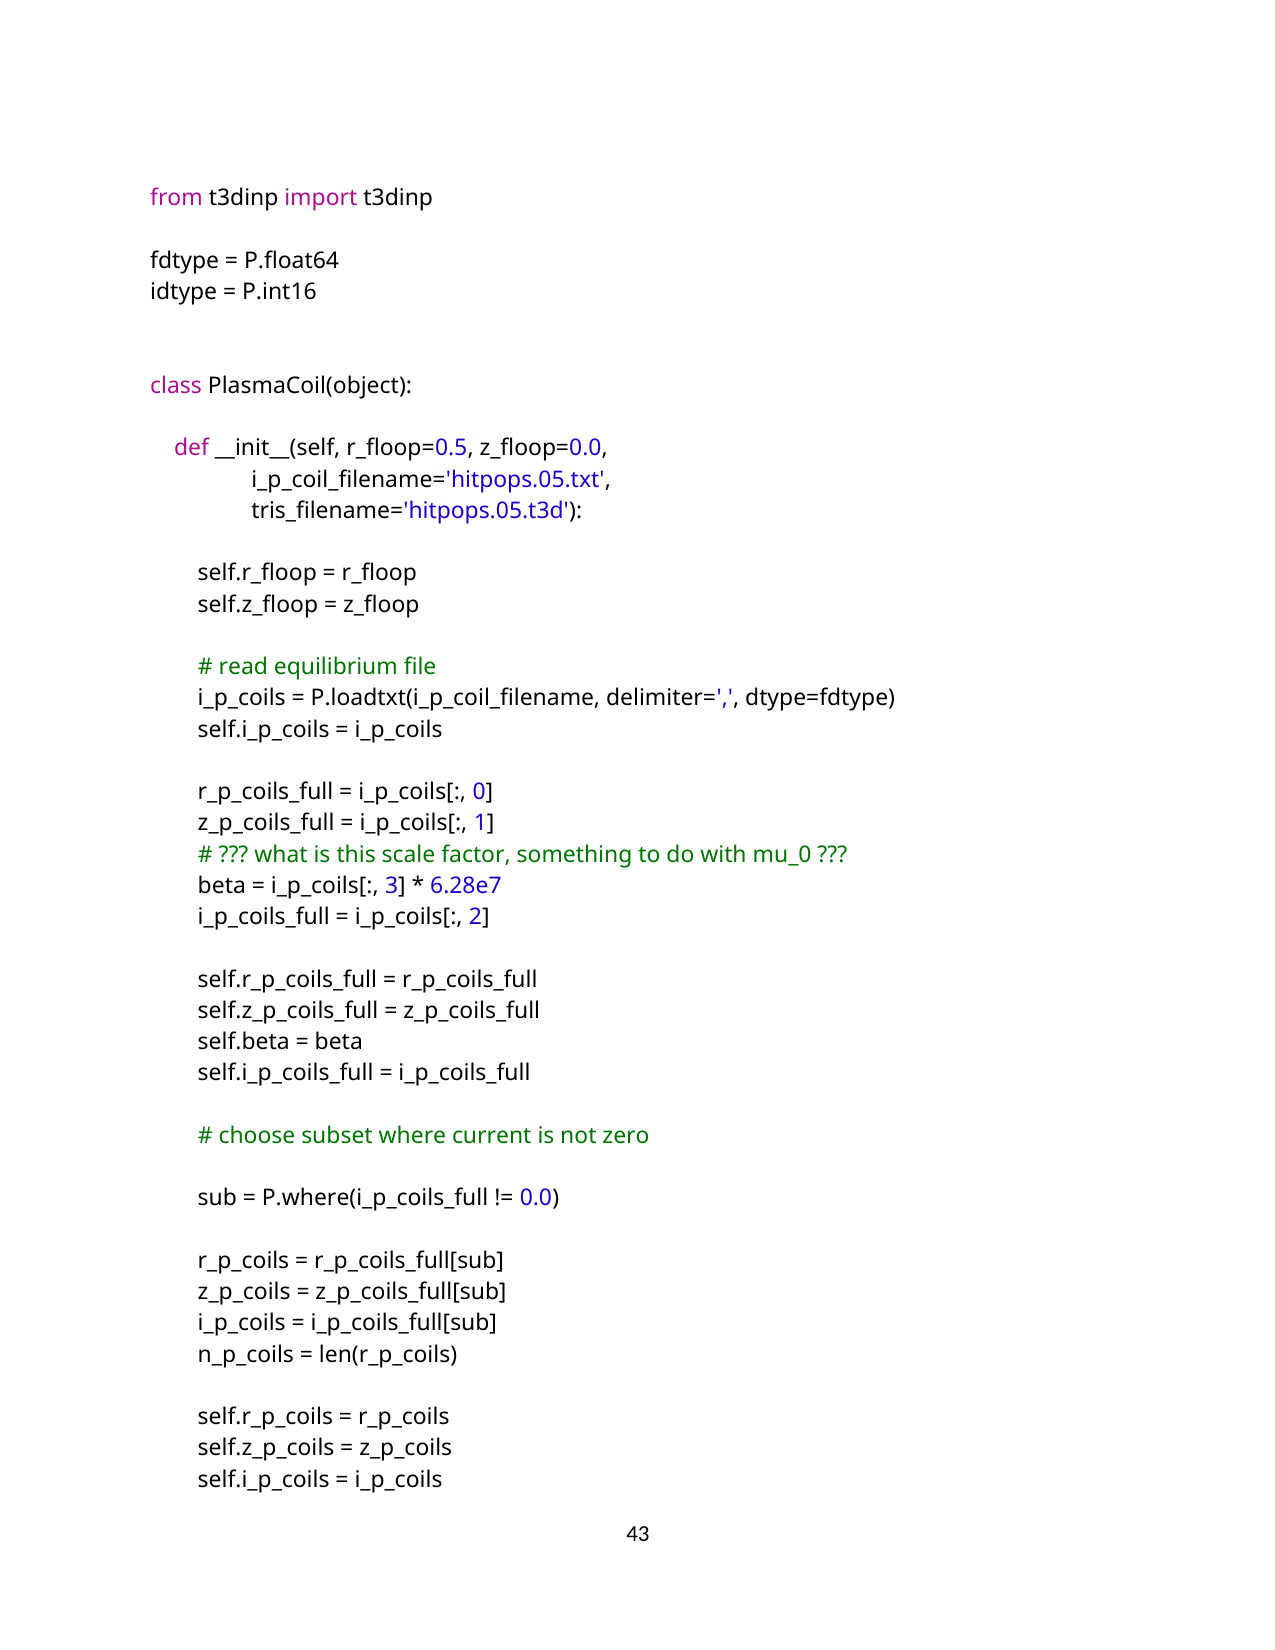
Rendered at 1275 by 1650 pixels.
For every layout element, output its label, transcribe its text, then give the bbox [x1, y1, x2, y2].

text i_p_coil_filename='hitpops.05.txt', [150, 462, 1125, 494]
text tris_filename='hitpops.05.t3d'): [150, 494, 1125, 525]
text n_p_coils = len(r_p_coils) [150, 1337, 1125, 1369]
text class PlasmaCoil(object): [150, 369, 1125, 400]
text self.z_p_coils = z_p_coils [150, 1431, 1125, 1462]
text def __init__(self, r_floop=0.5, z_floop=0.0, [150, 431, 1125, 462]
text r_p_coils = r_p_coils_full[sub] [150, 1244, 1125, 1275]
text z_p_coils = z_p_coils_full[sub] [150, 1275, 1125, 1306]
text # ??? what is this scale factor, something to do with mu_0 ??? [150, 837, 1125, 869]
text # choose subset where current is not zero [150, 1119, 1125, 1150]
text self.z_p_coils_full = z_p_coils_full [150, 994, 1125, 1025]
text self.r_p_coils_full = r_p_coils_full [150, 962, 1125, 994]
text i_p_coils_full = i_p_coils[:, 2] [150, 900, 1125, 931]
text # read equilibrium file [150, 650, 1125, 681]
text i_p_coils = i_p_coils_full[sub] [150, 1306, 1125, 1337]
text self.i_p_coils_full = i_p_coils_full [150, 1056, 1125, 1087]
text from t3dinp import t3dinp [150, 181, 1125, 212]
text idtype = P.int16 [150, 275, 1125, 306]
text self.r_p_coils = r_p_coils [150, 1400, 1125, 1431]
text fdtype = P.float64 [150, 244, 1125, 275]
text r_p_coils_full = i_p_coils[:, 0] [150, 775, 1125, 806]
text self.i_p_coils = i_p_coils [150, 1462, 1125, 1494]
text i_p_coils = P.loadtxt(i_p_coil_filename, delimiter=',', dtype=fdtype) [150, 681, 1125, 712]
text self.i_p_coils = i_p_coils [150, 712, 1125, 744]
text z_p_coils_full = i_p_coils[:, 1] [150, 806, 1125, 837]
text self.r_floop = r_floop [150, 556, 1125, 587]
text beta = i_p_coils[:, 3] * 6.28e7 [150, 869, 1125, 900]
text sub = P.where(i_p_coils_full != 0.0) [150, 1181, 1125, 1212]
text self.z_floop = z_floop [150, 587, 1125, 619]
text self.beta = beta [150, 1025, 1125, 1056]
